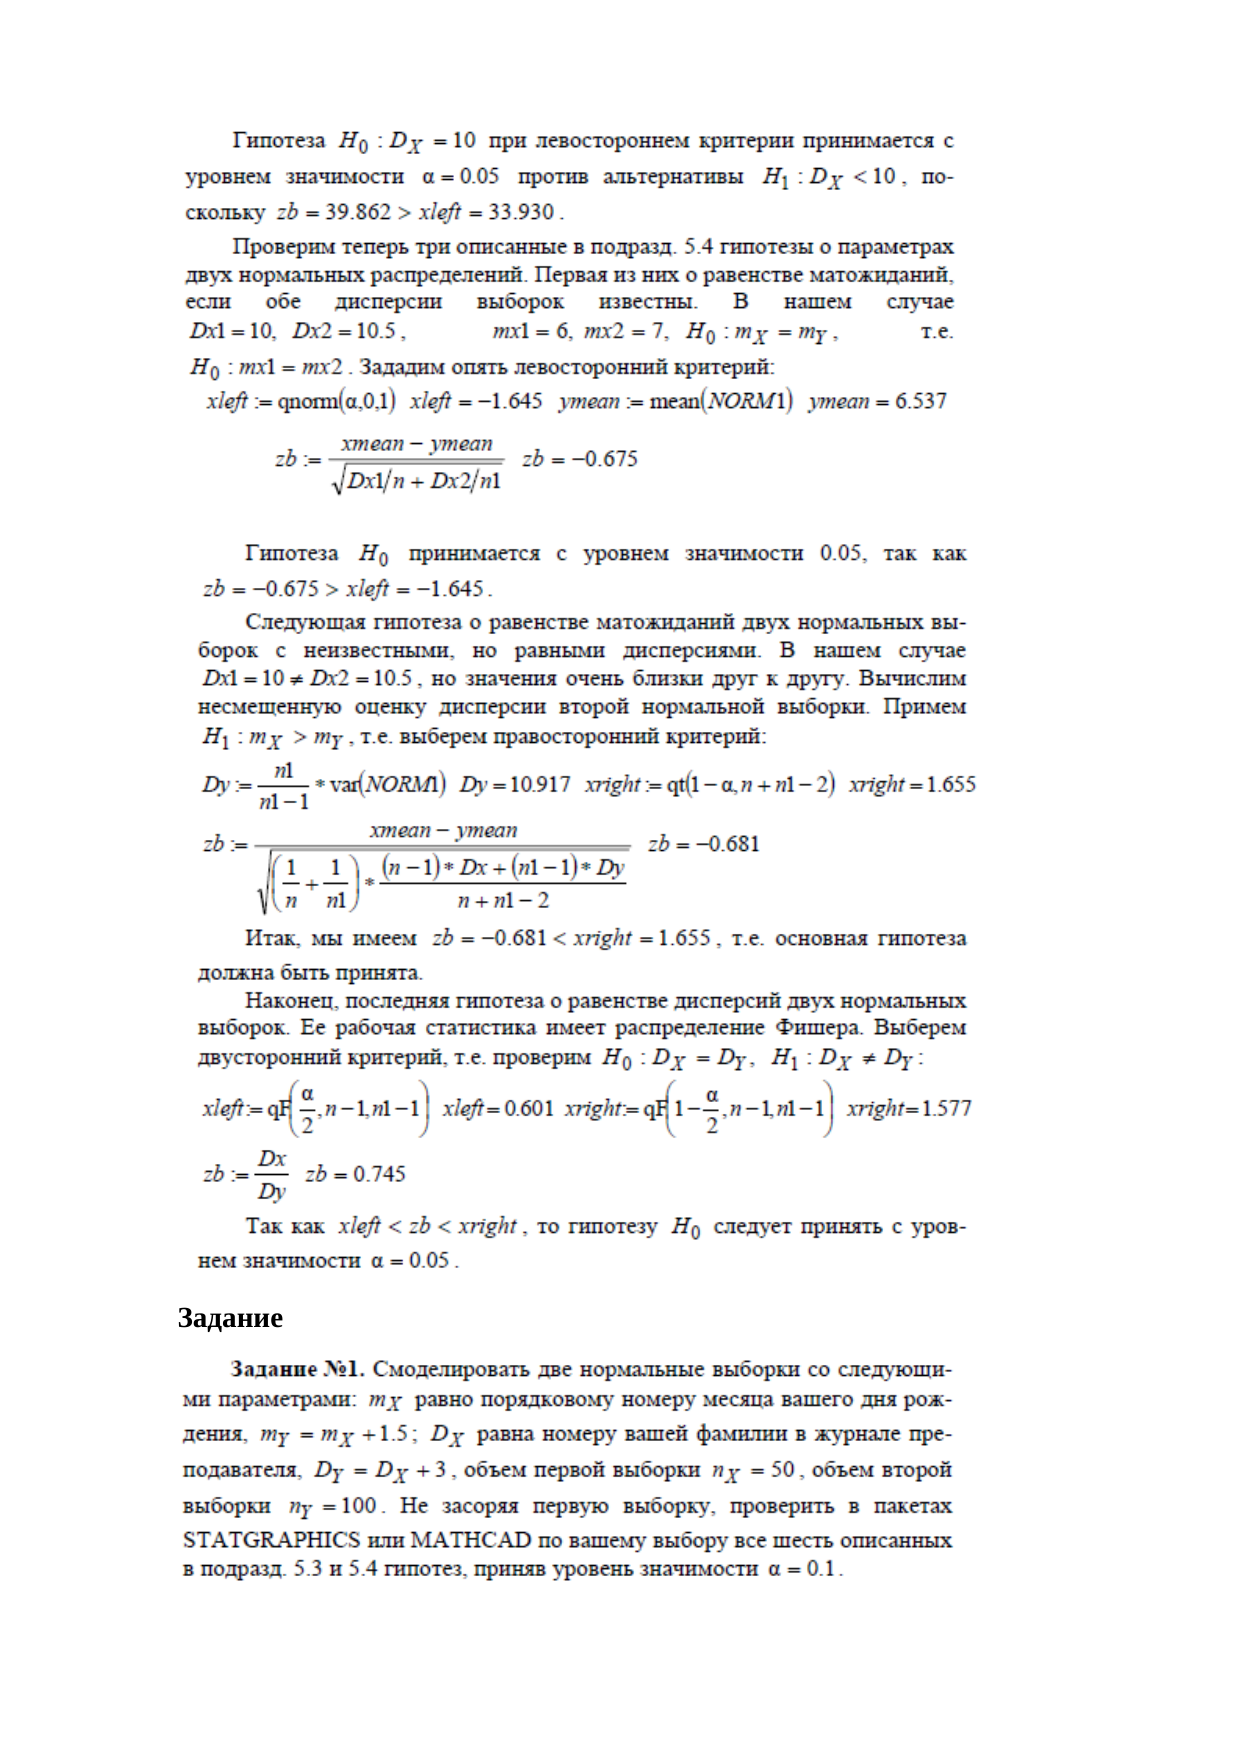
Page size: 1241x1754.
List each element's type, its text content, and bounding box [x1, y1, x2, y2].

picture [177, 1353, 960, 1587]
picture [189, 526, 983, 1282]
picture [177, 118, 981, 504]
